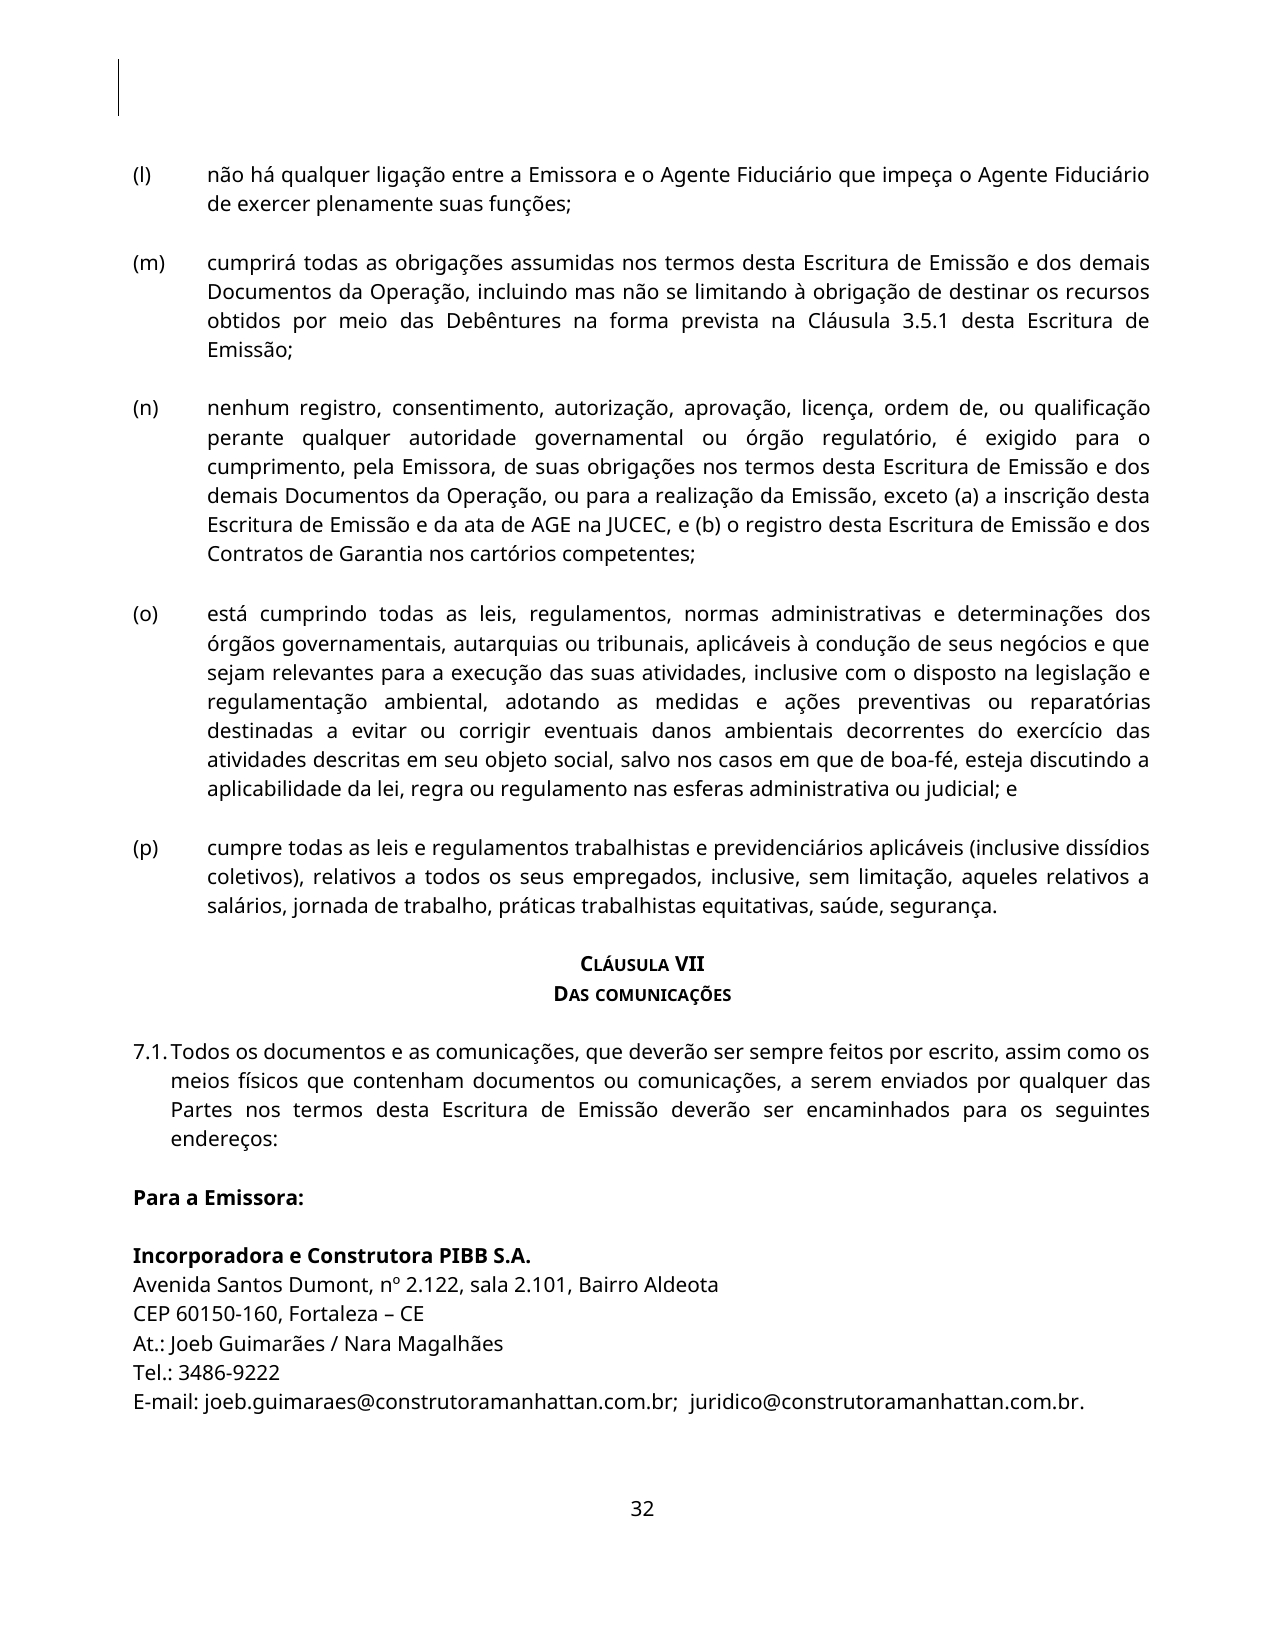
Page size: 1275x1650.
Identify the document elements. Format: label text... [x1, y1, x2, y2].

text Cláusula VII [133, 948, 1152, 978]
text Para a Emissora: [133, 1182, 1152, 1211]
text CEP 60150-160, Fortaleza – CE [133, 1298, 1152, 1328]
list cumpre todas as leis e regulamentos trabalhistas e previdenciários aplicáveis (inclusive dissídios coletivos), relativos a todos os seus empregados, inclusive, sem limitação, aqueles relativos a salários, jornada de trabalho, práticas trabalhistas equitativas, saúde, segurança. [133, 832, 1152, 919]
text Tel.: 3486-9222 [133, 1357, 1152, 1386]
text At.: Joeb Guimarães / Nara Magalhães [133, 1328, 1152, 1357]
list está cumprindo todas as leis, regulamentos, normas administrativas e determinações dos órgãos governamentais, autarquias ou tribunais, aplicáveis à condução de seus negócios e que sejam relevantes para a execução das suas atividades, inclusive com o disposto na legislação e regulamentação ambiental, adotando as medidas e ações preventivas ou reparatórias destinadas a evitar ou corrigir eventuais danos ambientais decorrentes do exercício das atividades descritas em seu objeto social, salvo nos casos em que de boa-fé, esteja discutindo a aplicabilidade da lei, regra ou regulamento nas esferas administrativa ou judicial; e [133, 598, 1152, 803]
text Incorporadora e Construtora PIBB S.A. [133, 1240, 1152, 1269]
list não há qualquer ligação entre a Emissora e o Agente Fiduciário que impeça o Agente Fiduciário de exercer plenamente suas funções; [133, 159, 1152, 217]
list nenhum registro, consentimento, autorização, aprovação, licença, ordem de, ou qualificação perante qualquer autoridade governamental ou órgão regulatório, é exigido para o cumprimento, pela Emissora, de suas obrigações nos termos desta Escritura de Emissão e dos demais Documentos da Operação, ou para a realização da Emissão, exceto (a) a inscrição desta Escritura de Emissão e da ata de AGE na JUCEC, e (b) o registro desta Escritura de Emissão e dos Contratos de Garantia nos cartórios competentes; [133, 392, 1152, 567]
list cumprirá todas as obrigações assumidas nos termos desta Escritura de Emissão e dos demais Documentos da Operação, incluindo mas não se limitando à obrigação de destinar os recursos obtidos por meio das Debêntures na forma prevista na Cláusula 3.5.1 desta Escritura de Emissão; [133, 247, 1152, 363]
text Das comunicações [133, 978, 1152, 1007]
text E-mail: joeb.guimaraes@construtoramanhattan.com.br; juridico@construtoramanhattan.com.br. [133, 1386, 1152, 1415]
text Avenida Santos Dumont, nº 2.122, sala 2.101, Bairro Aldeota [133, 1269, 1152, 1298]
list Todos os documentos e as comunicações, que deverão ser sempre feitos por escrito, assim como os meios físicos que contenham documentos ou comunicações, a serem enviados por qualquer das Partes nos termos desta Escritura de Emissão deverão ser encaminhados para os seguintes endereços: [133, 1036, 1152, 1153]
